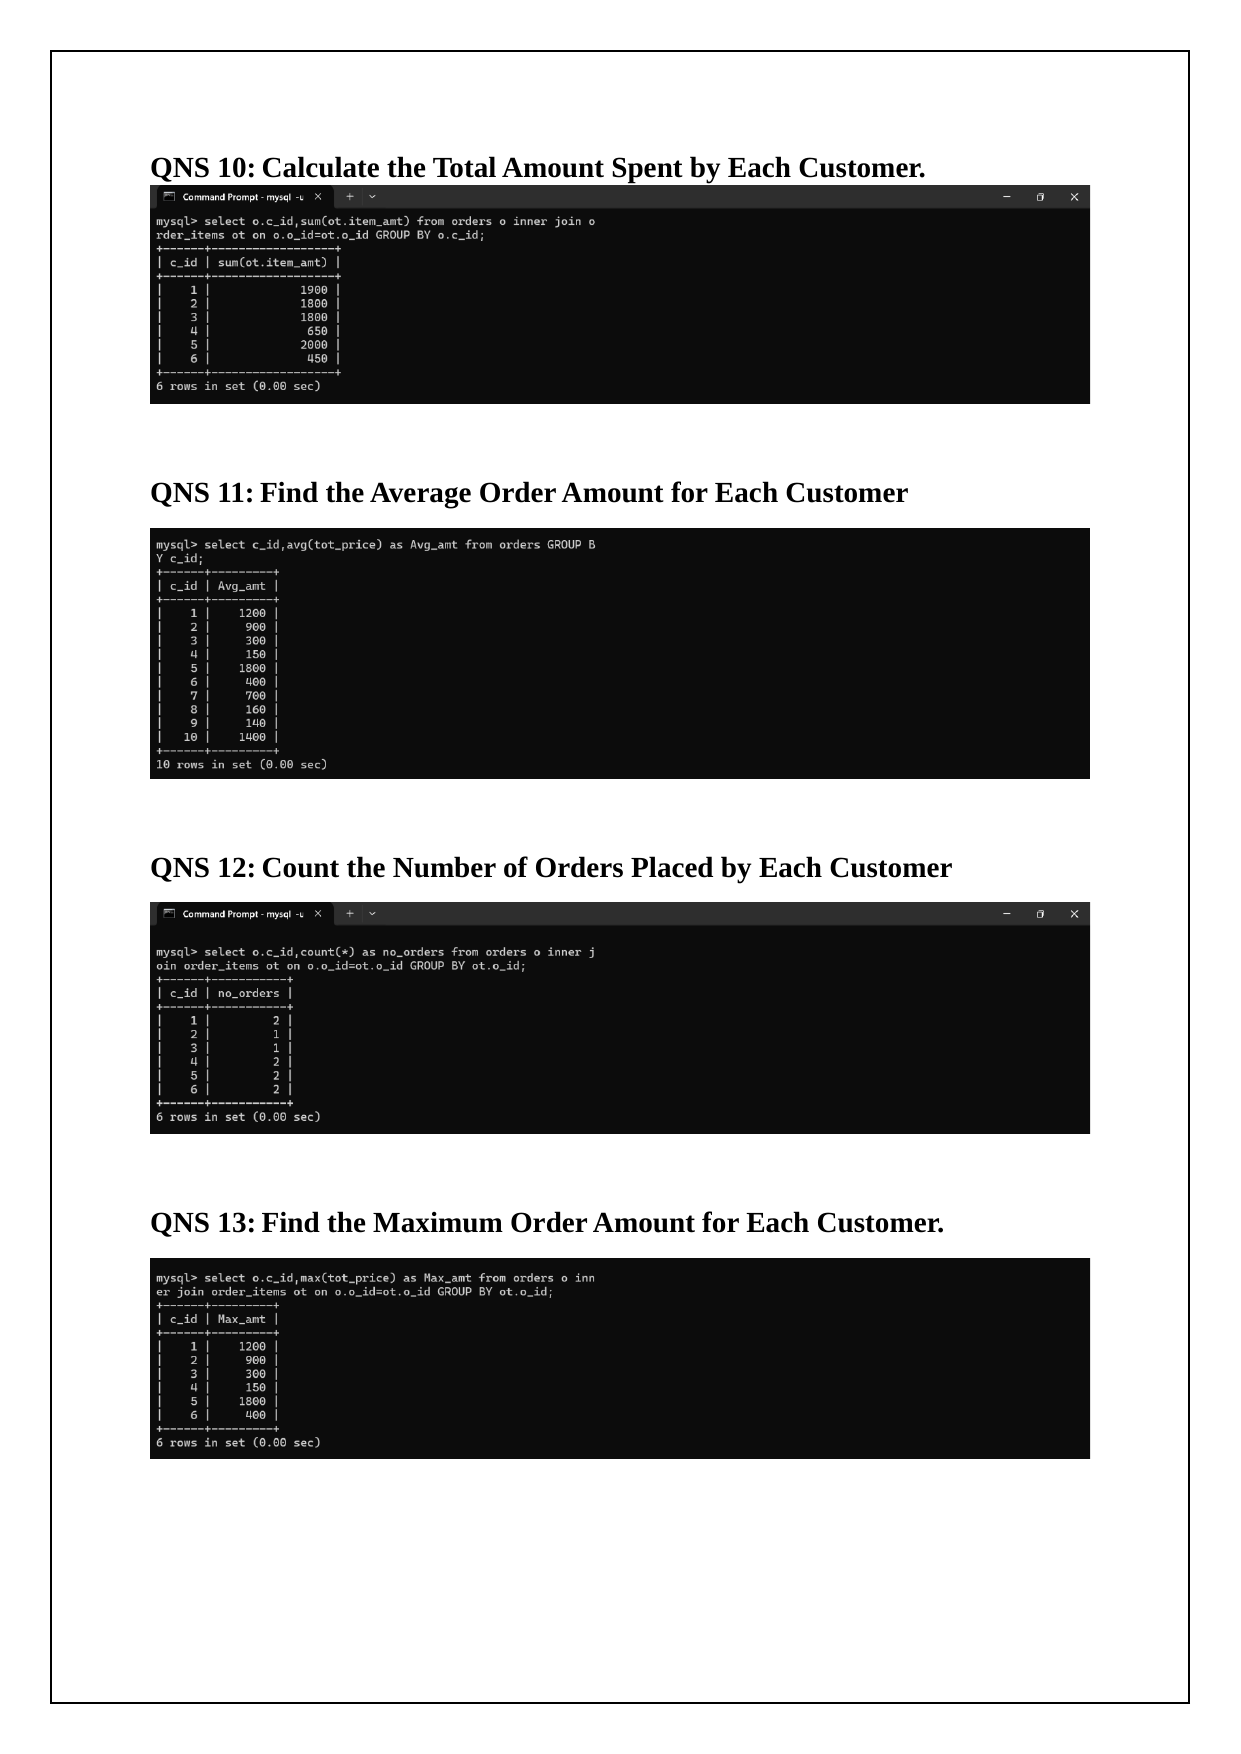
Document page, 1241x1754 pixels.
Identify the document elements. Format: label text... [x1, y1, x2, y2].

picture [150, 185, 1091, 404]
text QNS 10: Calculate the Total Amount Spent by Each Customer. [150, 150, 1090, 185]
text QNS 11: Find the Average Order Amount for Each Customer [150, 475, 1090, 509]
picture [150, 528, 1090, 779]
picture [150, 1258, 1091, 1459]
text QNS 12: Count the Number of Orders Placed by Each Customer [150, 850, 1090, 884]
text QNS 13: Find the Maximum Order Amount for Each Customer. [150, 1205, 1090, 1239]
picture [150, 902, 1091, 1134]
